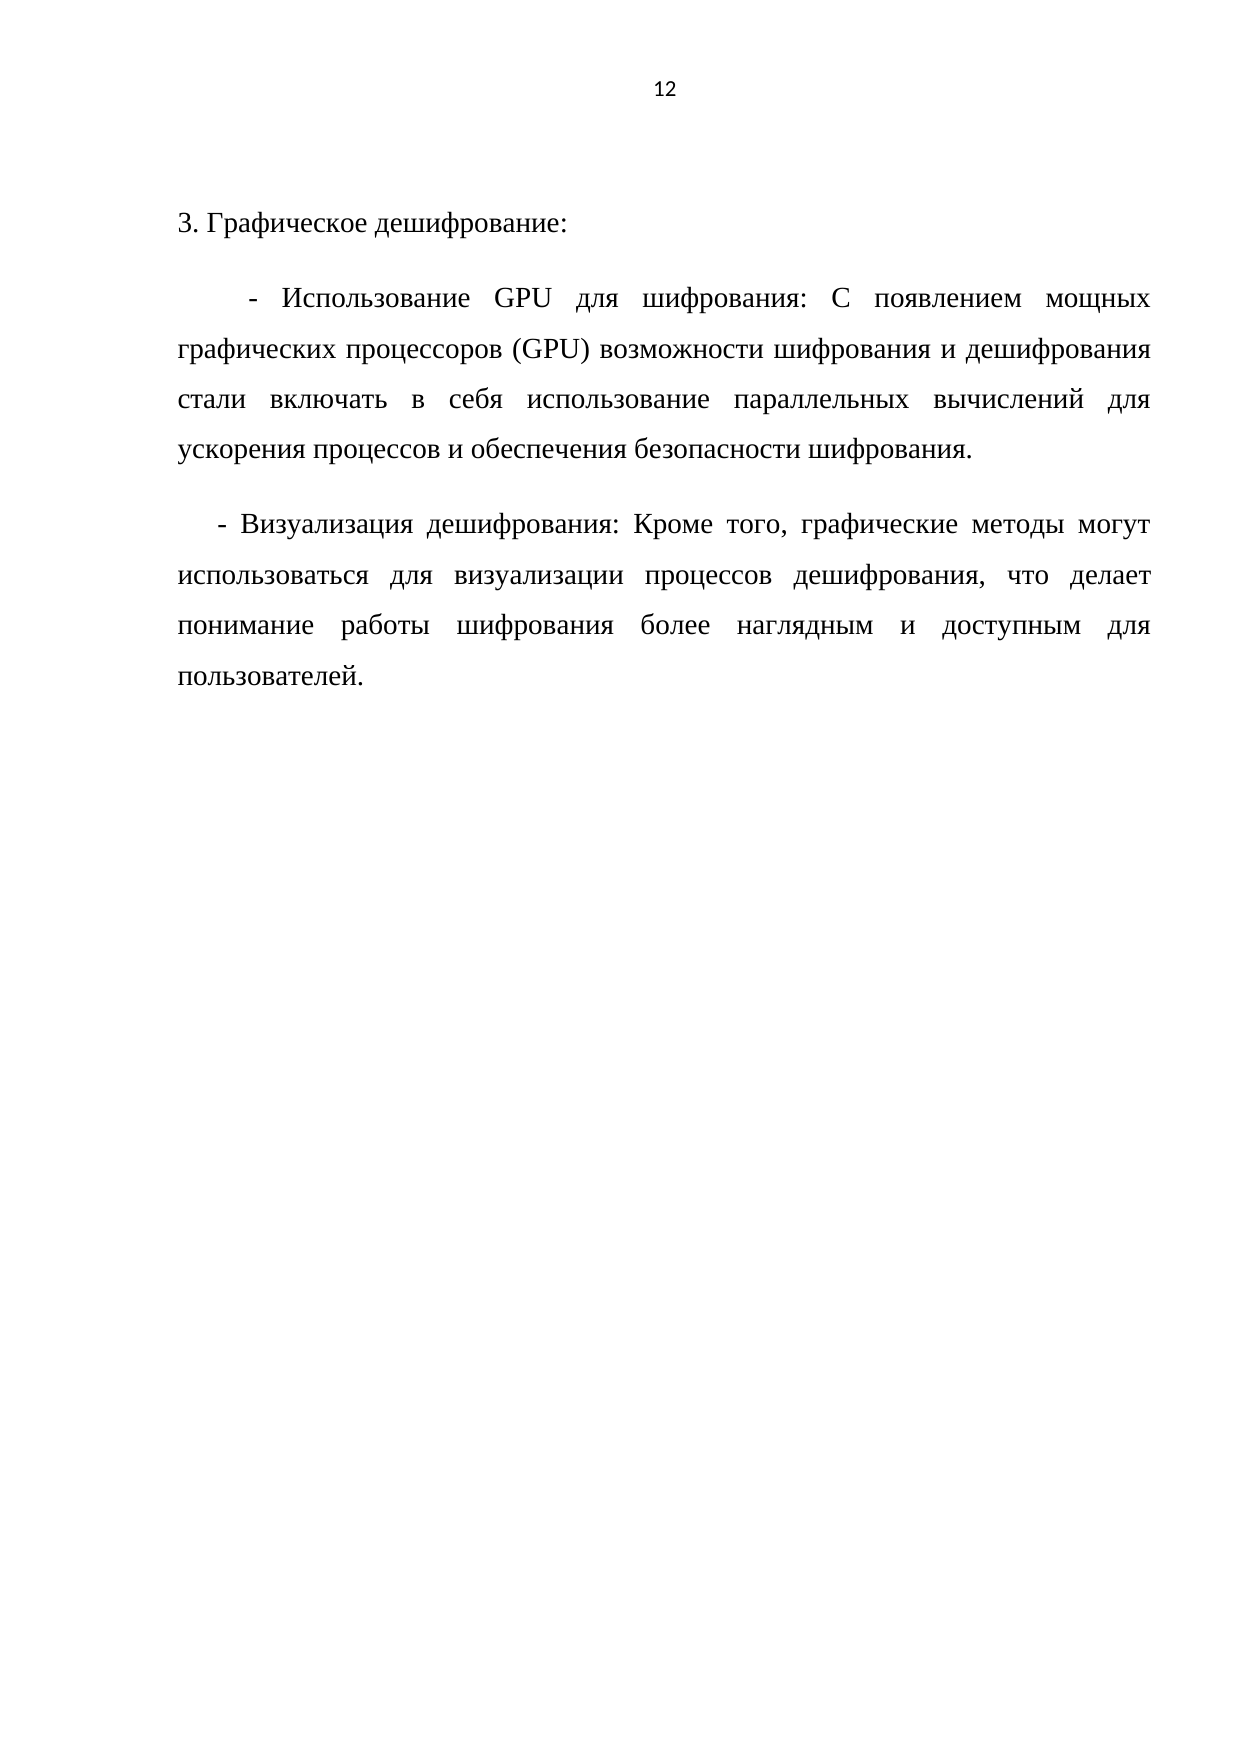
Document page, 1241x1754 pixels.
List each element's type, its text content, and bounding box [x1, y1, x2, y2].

text - Визуализация дешифрования: Кроме того, графические методы могут использоваться для визуализации процессов дешифрования, что делает понимание работы шифрования более наглядным и доступным для пользователей. [177, 507, 1152, 691]
text 3. Графическое дешифрование: [177, 205, 1152, 239]
text - Использование GPU для шифрования: С появлением мощных графических процессоров (GPU) возможности шифрования и дешифрования стали включать в себя использование параллельных вычислений для ускорения процессов и обеспечения безопасности шифрования. [177, 280, 1152, 465]
